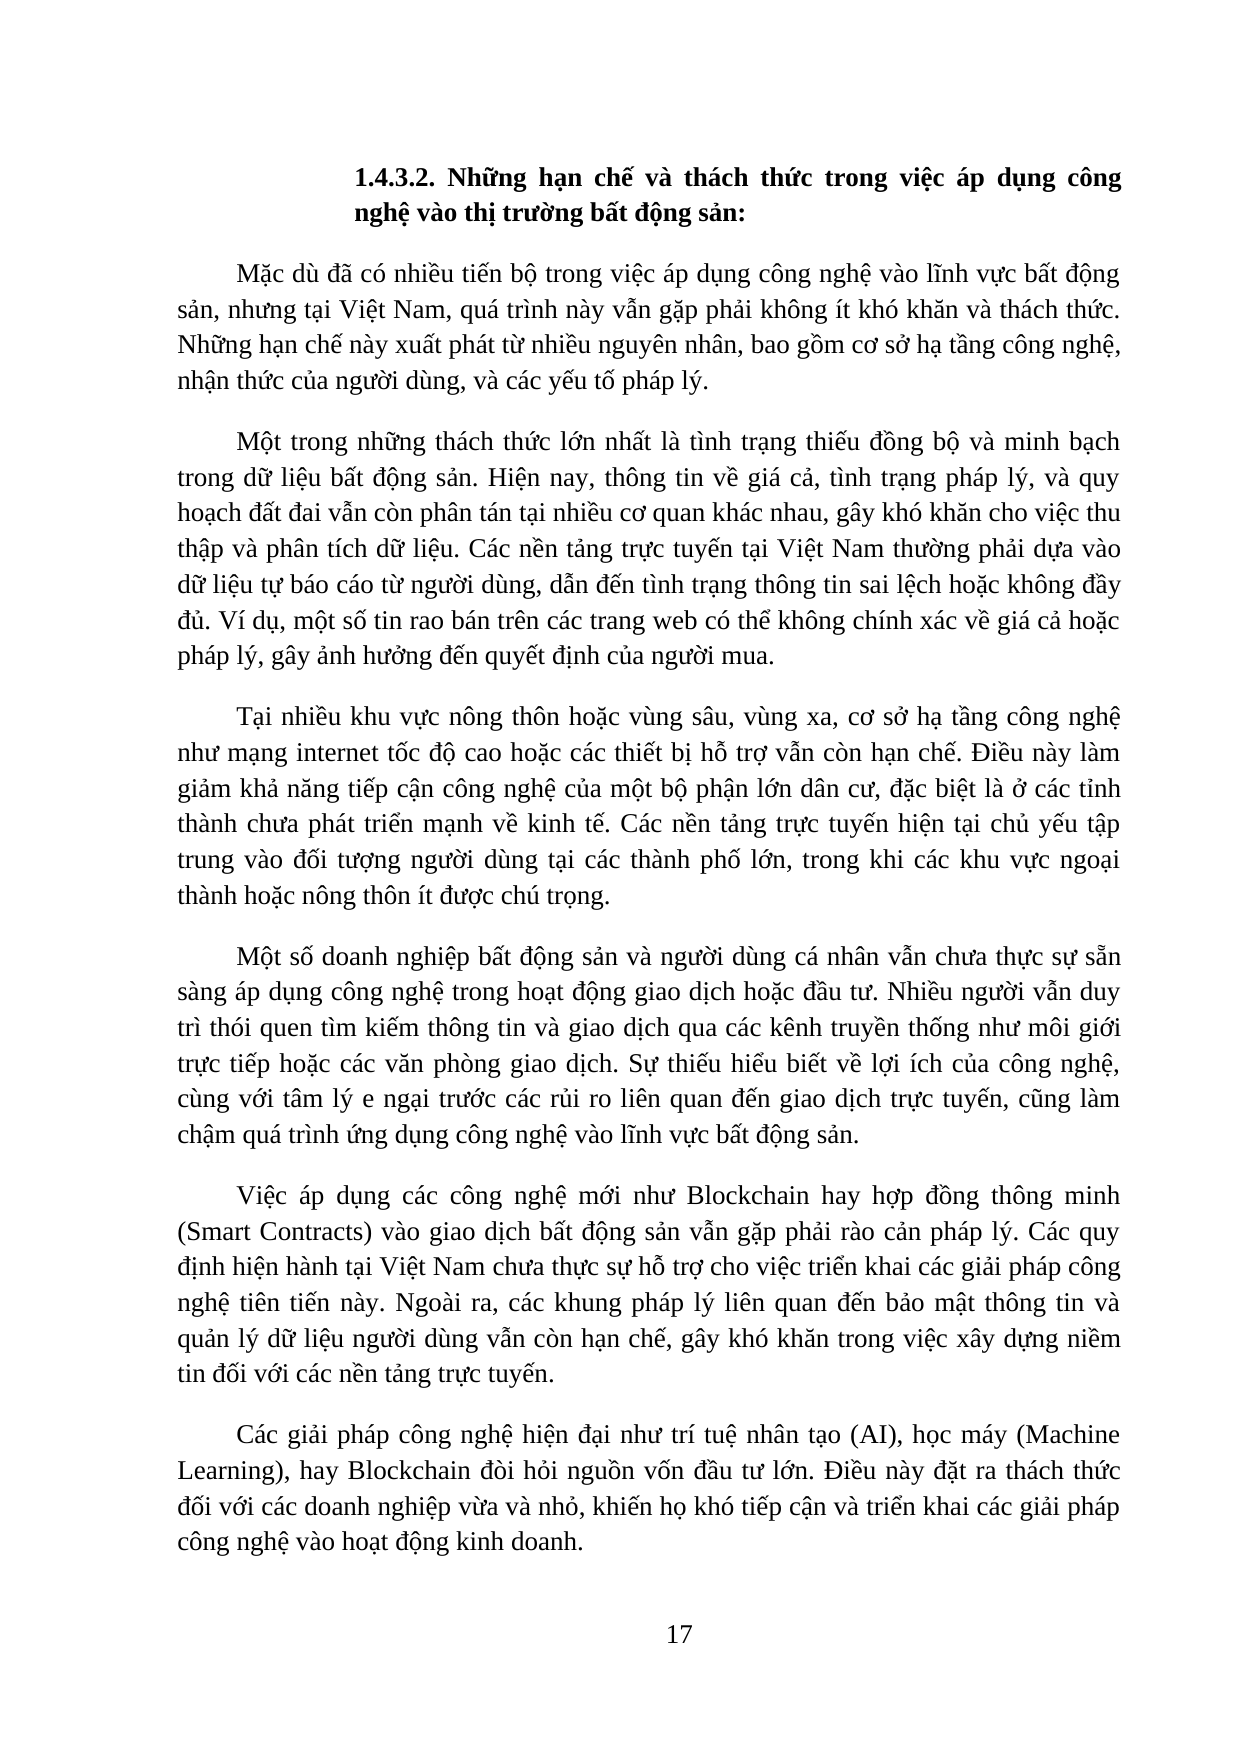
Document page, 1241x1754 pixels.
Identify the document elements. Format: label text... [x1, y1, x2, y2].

text Một trong những thách thức lớn nhất là tình trạng thiếu đồng bộ và minh bạch trong dữ liệu bất động sản. Hiện nay, thông tin về giá cả, tình trạng pháp lý, và quy hoạch đất đai vẫn còn phân tán tại nhiều cơ quan khác nhau, gây khó khăn cho việc thu thập và phân tích dữ liệu. Các nền tảng trực tuyến tại Việt Nam thường phải dựa vào dữ liệu tự báo cáo từ người dùng, dẫn đến tình trạng thông tin sai lệch hoặc không đầy đủ. Ví dụ, một số tin rao bán trên các trang web có thể không chính xác về giá cả hoặc pháp lý, gây ảnh hưởng đến quyết định của người mua. [177, 425, 1122, 671]
text Mặc dù đã có nhiều tiến bộ trong việc áp dụng công nghệ vào lĩnh vực bất động sản, nhưng tại Việt Nam, quá trình này vẫn gặp phải không ít khó khăn và thách thức. Những hạn chế này xuất phát từ nhiều nguyên nhân, bao gồm cơ sở hạ tầng công nghệ, nhận thức của người dùng, và các yếu tố pháp lý. [177, 257, 1122, 396]
subtitle 1.4.3.2. Những hạn chế và thách thức trong việc áp dụng công nghệ vào thị trường bất động sản: [354, 161, 1122, 228]
text Việc áp dụng các công nghệ mới như Blockchain hay hợp đồng thông minh (Smart Contracts) vào giao dịch bất động sản vẫn gặp phải rào cản pháp lý. Các quy định hiện hành tại Việt Nam chưa thực sự hỗ trợ cho việc triển khai các giải pháp công nghệ tiên tiến này. Ngoài ra, các khung pháp lý liên quan đến bảo mật thông tin và quản lý dữ liệu người dùng vẫn còn hạn chế, gây khó khăn trong việc xây dựng niềm tin đối với các nền tảng trực tuyến. [177, 1179, 1122, 1389]
text Một số doanh nghiệp bất động sản và người dùng cá nhân vẫn chưa thực sự sẵn sàng áp dụng công nghệ trong hoạt động giao dịch hoặc đầu tư. Nhiều người vẫn duy trì thói quen tìm kiếm thông tin và giao dịch qua các kênh truyền thống như môi giới trực tiếp hoặc các văn phòng giao dịch. Sự thiếu hiểu biết về lợi ích của công nghệ, cùng với tâm lý e ngại trước các rủi ro liên quan đến giao dịch trực tuyến, cũng làm chậm quá trình ứng dụng công nghệ vào lĩnh vực bất động sản. [177, 939, 1122, 1149]
text Các giải pháp công nghệ hiện đại như trí tuệ nhân tạo (AI), học máy (Machine Learning), hay Blockchain đòi hỏi nguồn vốn đầu tư lớn. Điều này đặt ra thách thức đối với các doanh nghiệp vừa và nhỏ, khiến họ khó tiếp cận và triển khai các giải pháp công nghệ vào hoạt động kinh doanh. [177, 1418, 1122, 1557]
text Tại nhiều khu vực nông thôn hoặc vùng sâu, vùng xa, cơ sở hạ tầng công nghệ như mạng internet tốc độ cao hoặc các thiết bị hỗ trợ vẫn còn hạn chế. Điều này làm giảm khả năng tiếp cận công nghệ của một bộ phận lớn dân cư, đặc biệt là ở các tỉnh thành chưa phát triển mạnh về kinh tế. Các nền tảng trực tuyến hiện tại chủ yếu tập trung vào đối tượng người dùng tại các thành phố lớn, trong khi các khu vực ngoại thành hoặc nông thôn ít được chú trọng. [177, 700, 1122, 910]
